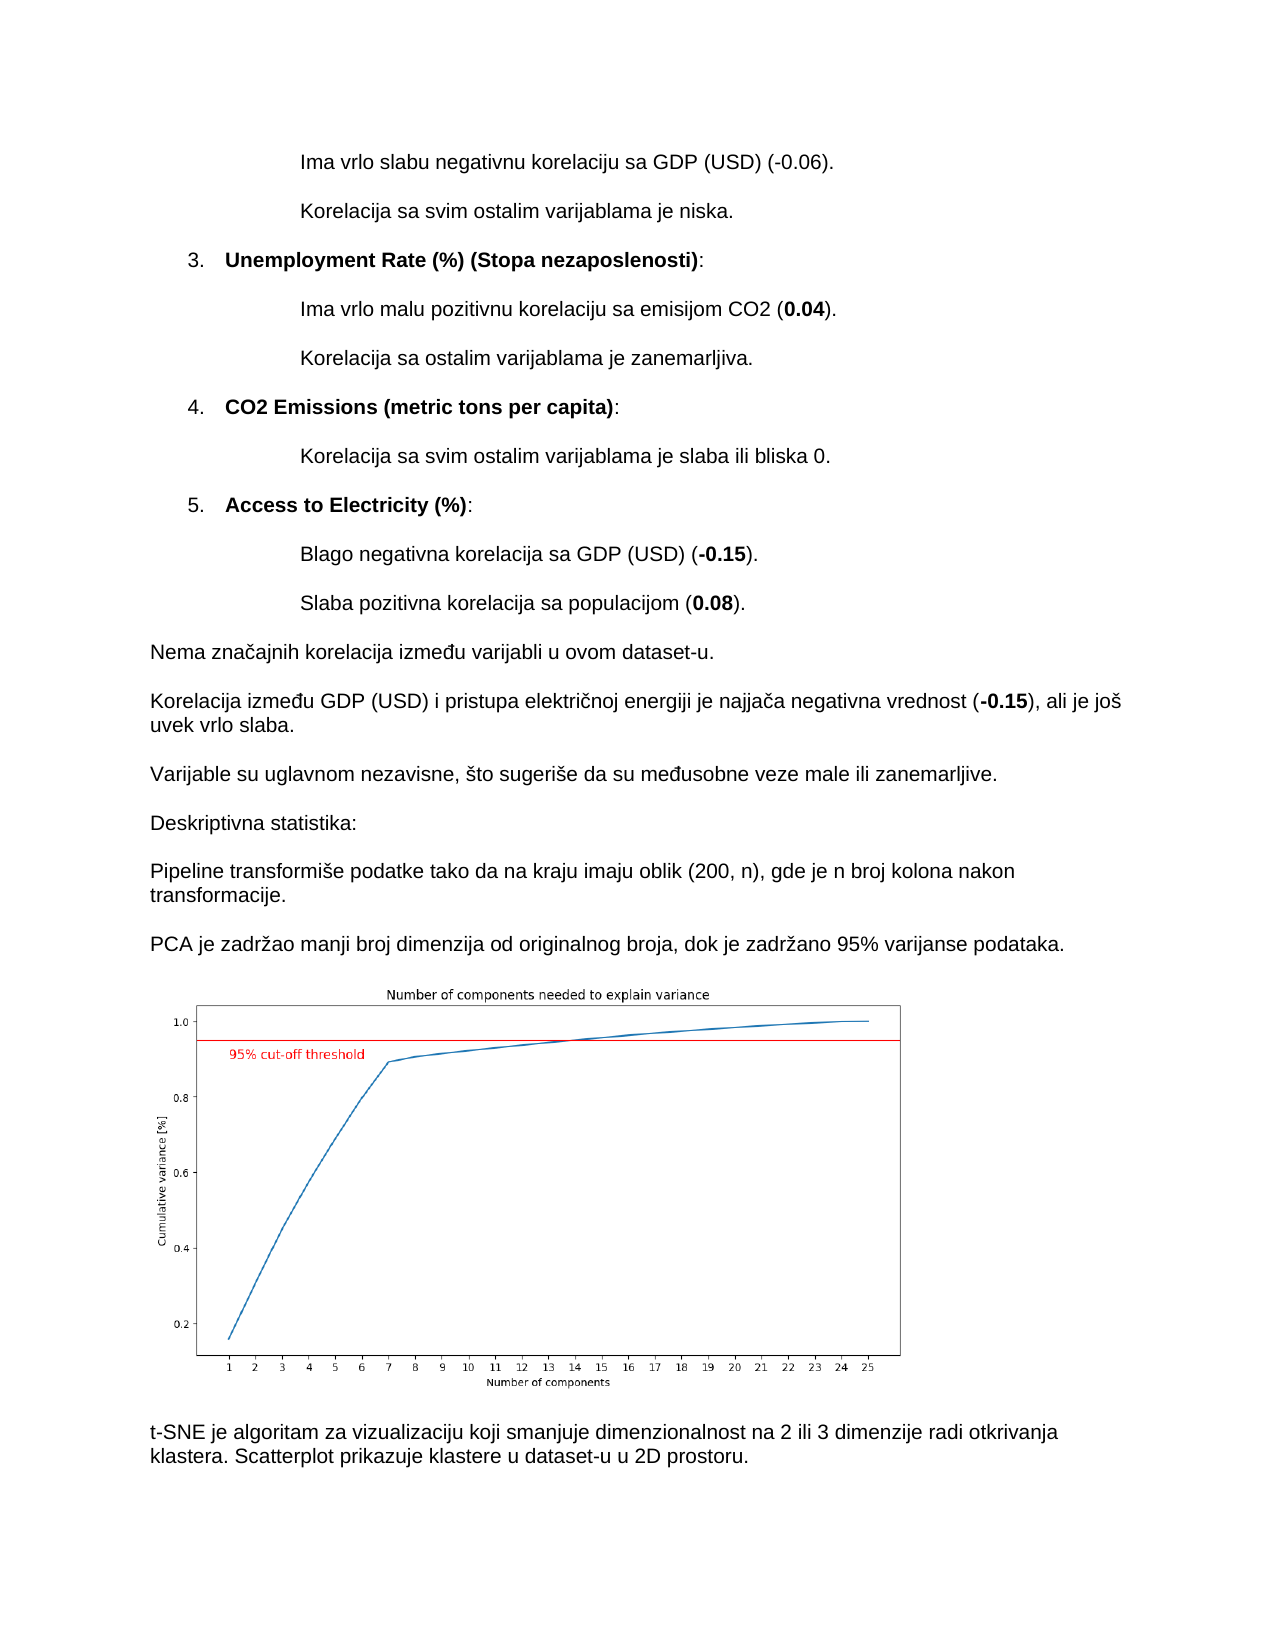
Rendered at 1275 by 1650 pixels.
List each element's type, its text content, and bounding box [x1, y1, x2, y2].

text t-SNE je algoritam za vizualizaciju koji smanjuje dimenzionalnost na 2 ili 3 dimenzije radi otkrivanja klastera. Scatterplot prikazuje klastere u dataset-u u 2D prostoru. [150, 1420, 1125, 1468]
text PCA je zadržao manji broj dimenzija od originalnog broja, dok je zadržano 95% varijanse podataka. [150, 932, 1125, 956]
text Pipeline transformiše podatke tako da na kraju imaju oblik (200, n), gde je n broj kolona nakon transformacije. [150, 859, 1125, 907]
text Korelacija sa ostalim varijablama je zanemarljiva. [300, 346, 1125, 370]
text Deskriptivna statistika: [150, 810, 1125, 834]
list Access to Electricity (%): [187, 493, 1125, 517]
list CO2 Emissions (metric tons per capita): [187, 395, 1125, 419]
text Korelacija sa svim ostalim varijablama je niska. [300, 199, 1125, 223]
text Korelacija između GDP (USD) i pristupa električnoj energiji je najjača negativna vrednost (-0.15), ali je još uvek vrlo slaba. [150, 688, 1125, 736]
picture [150, 981, 907, 1395]
text Korelacija sa svim ostalim varijablama je slaba ili bliska 0. [300, 444, 1125, 468]
text Ima vrlo malu pozitivnu korelaciju sa emisijom CO2 (0.04). [300, 297, 1125, 321]
text Slaba pozitivna korelacija sa populacijom (0.08). [300, 591, 1125, 614]
text Nema značajnih korelacija između varijabli u ovom dataset-u. [150, 639, 1125, 663]
text Varijable su uglavnom nezavisne, što sugeriše da su međusobne veze male ili zanemarljive. [150, 761, 1125, 785]
text Ima vrlo slabu negativnu korelaciju sa GDP (USD) (-0.06). [300, 150, 1125, 174]
list Unemployment Rate (%) (Stopa nezaposlenosti): [187, 248, 1125, 272]
text Blago negativna korelacija sa GDP (USD) (-0.15). [300, 542, 1125, 566]
